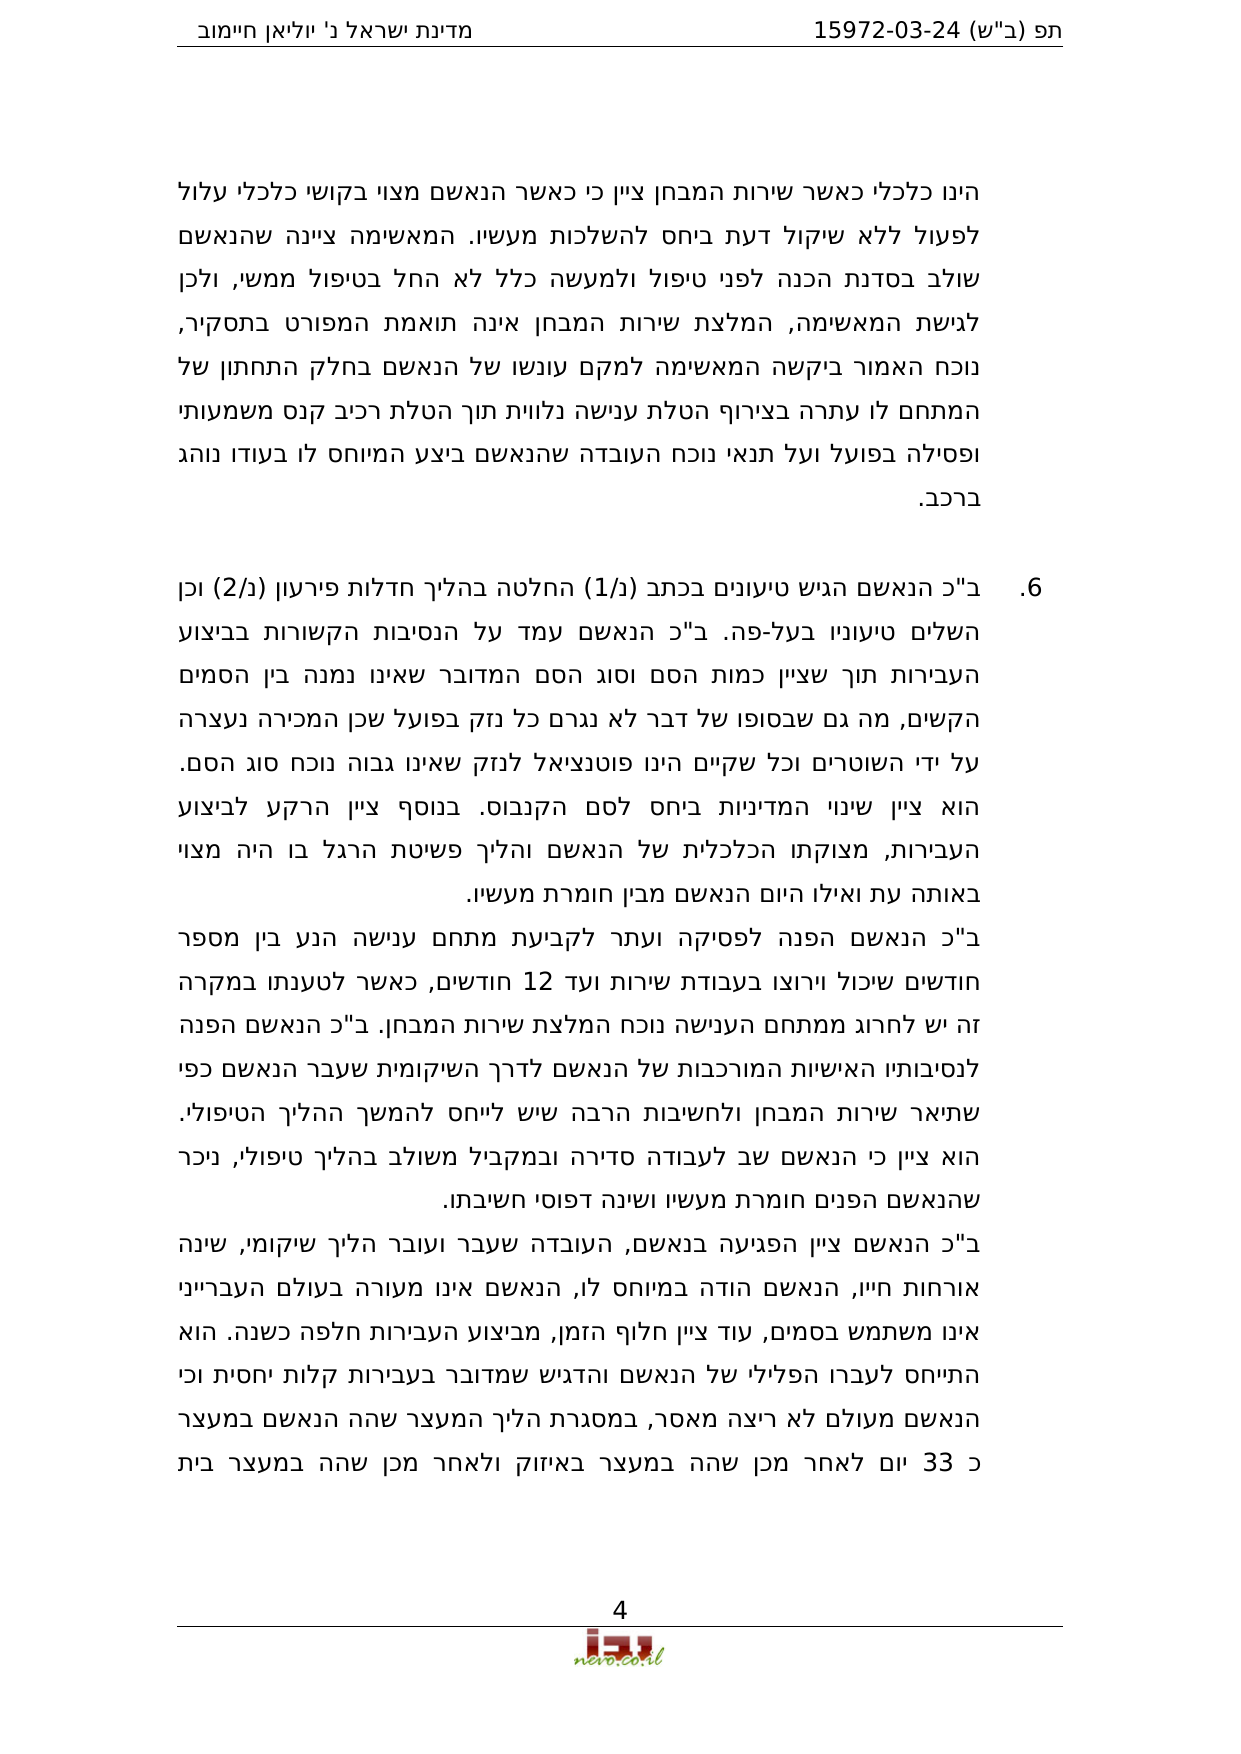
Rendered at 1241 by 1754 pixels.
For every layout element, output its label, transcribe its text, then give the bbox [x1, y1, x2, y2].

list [177, 177, 981, 513]
list ב"כ הנאשם הפנה לפסיקה ועתר לקביעת מתחם ענישה הנע בין מספר חודשים שיכול וירוצו בעבודת שירות ועד 12 חודשים, כאשר לטענתו במקרה זה יש לחרוג ממתחם הענישה נוכח המלצת שירות המבחן. ב"כ הנאשם הפנה לנסיבותיו האישיות המורכבות של הנאשם לדרך השיקומית שעבר הנאשם כפי שתיאר שירות המבחן ולחשיבות הרבה שיש לייחס להמשך ההליך הטיפולי. הוא ציין כי הנאשם שב לעבודה סדירה ובמקביל משולב בהליך טיפולי, ניכר שהנאשם הפנים חומרת מעשיו ושינה דפוסי חשיבתו. [177, 923, 981, 1214]
picture [574, 1628, 666, 1667]
list ב"כ הנאשם הגיש טיעונים בכתב (נ/1) החלטה בהליך חדלות פירעון (נ/2) וכן השלים טיעוניו בעל-פה. ב"כ הנאשם עמד על הנסיבות הקשורות בביצוע העבירות תוך שציין כמות הסם וסוג הסם המדובר שאינו נמנה בין הסמים הקשים, מה גם שבסופו של דבר לא נגרם כל נזק בפועל שכן המכירה נעצרה על ידי השוטרים וכל שקיים הינו פוטנציאל לנזק שאינו גבוה נוכח סוג הסם. הוא ציין שינוי המדיניות ביחס לסם הקנבוס. בנוסף ציין הרקע לביצוע העבירות, מצוקתו הכלכלית של הנאשם והליך פשיטת הרגל בו היה מצוי באותה עת ואילו היום הנאשם מבין חומרת מעשיו. [177, 573, 1019, 908]
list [177, 1229, 981, 1477]
